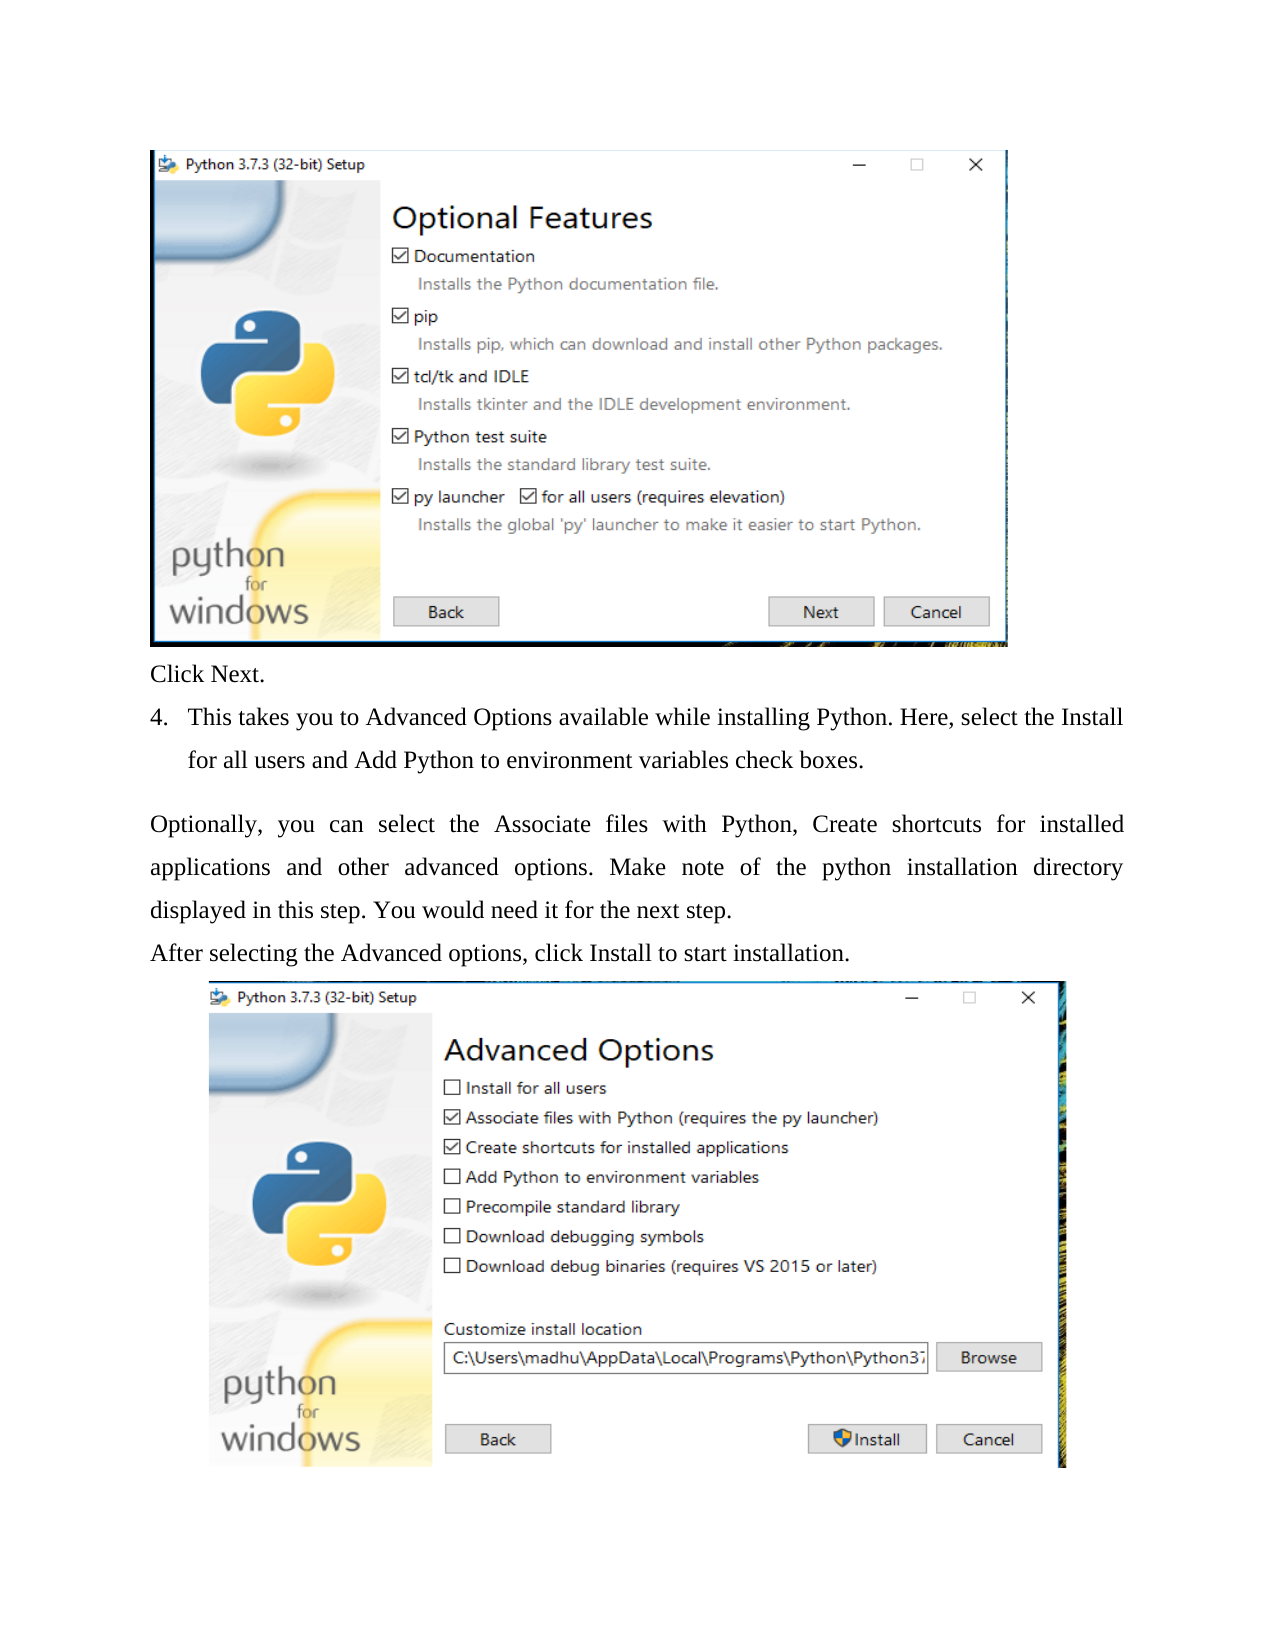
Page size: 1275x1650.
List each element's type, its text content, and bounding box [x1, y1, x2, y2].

text Optionally, you can select the Associate files with Python, Create shortcuts for installed applications and other advanced options. Make note of the python installation directory displayed in this step. You would need it for the next step. [150, 809, 1125, 924]
text After selecting the Advanced options, click Install to start installation. [150, 938, 1125, 967]
list This takes you to Advanced Options available while installing Python. Here, select the Install for all users and Add Python to environment variables check boxes. [150, 702, 1125, 774]
text Click Next. [150, 659, 1125, 688]
picture [150, 150, 1008, 647]
picture [208, 981, 1067, 1468]
